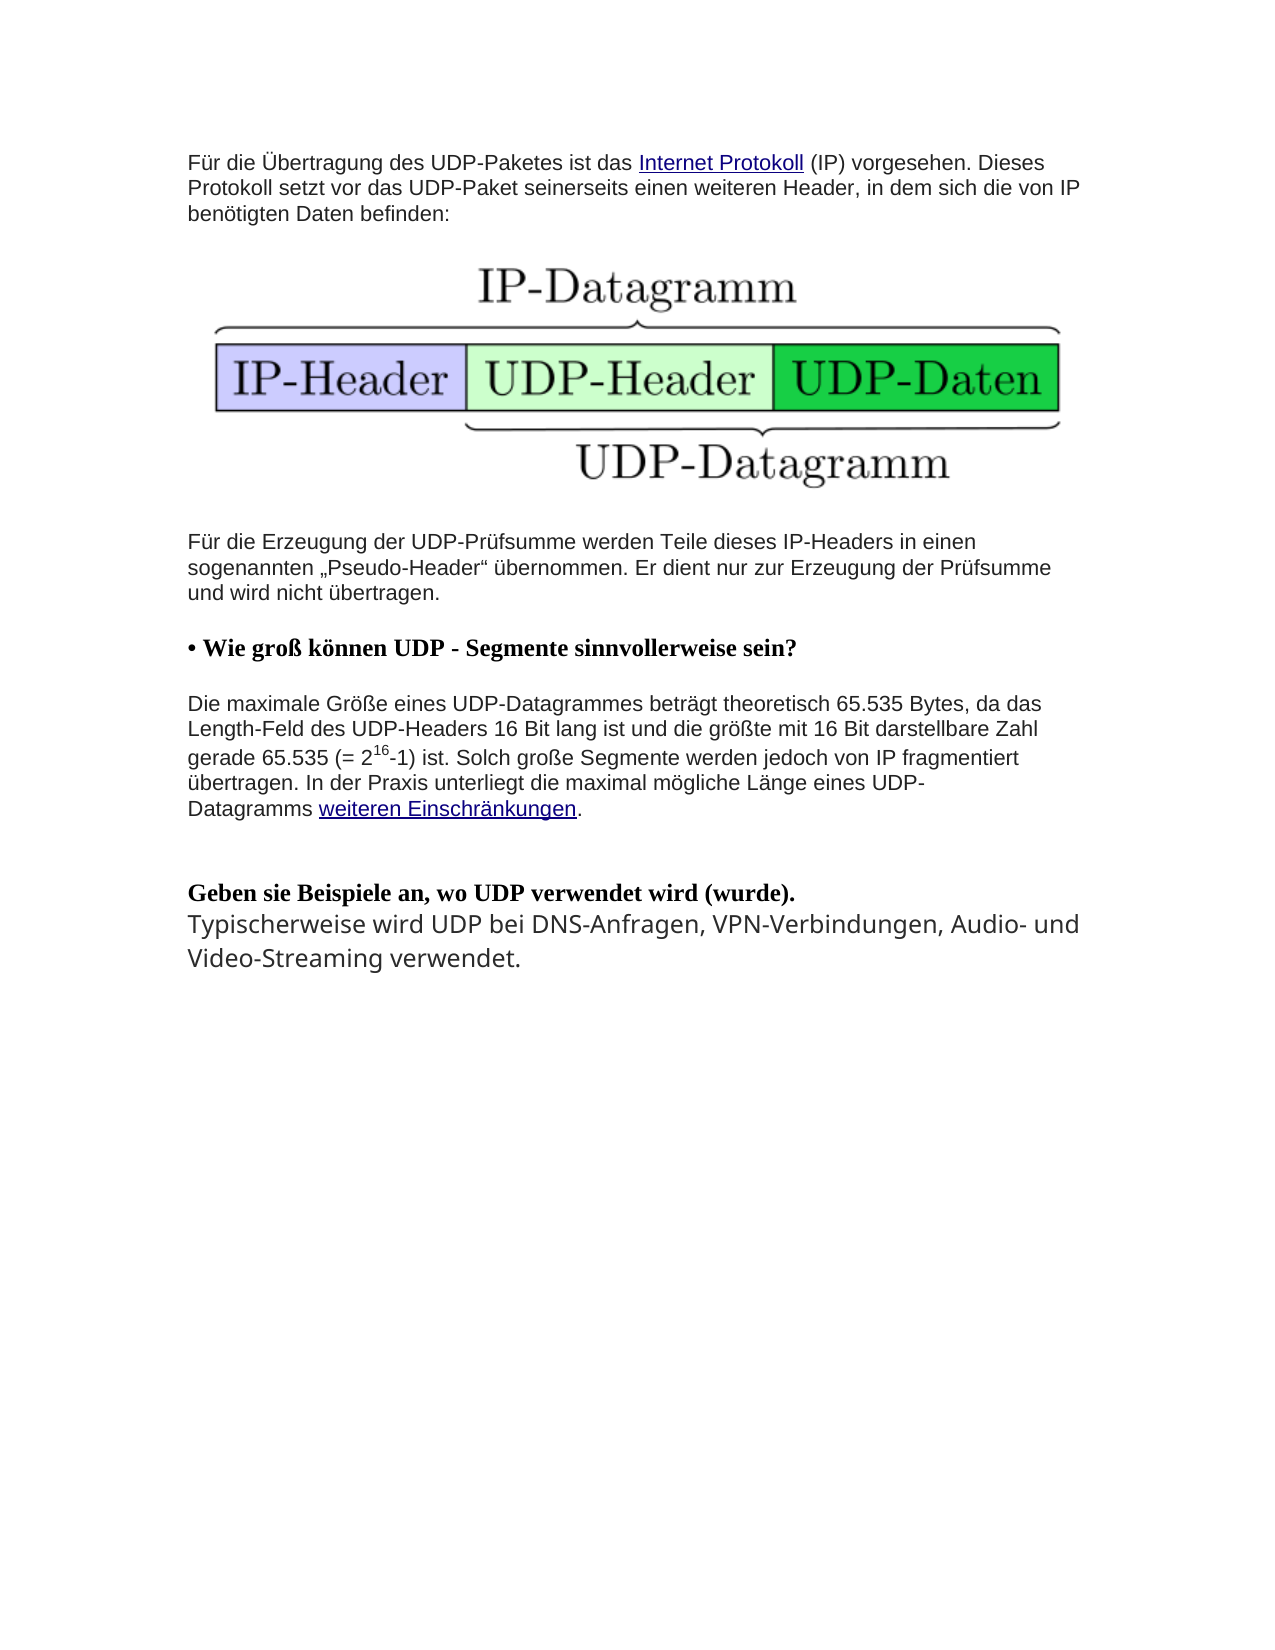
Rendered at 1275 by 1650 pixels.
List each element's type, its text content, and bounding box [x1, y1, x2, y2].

text Die maximale Größe eines UDP-Datagrammes beträgt theoretisch 65.535 Bytes, da das Length-Feld des UDP-Headers 16 Bit lang ist und die größte mit 16 Bit darstellbare Zahl gerade 65.535 (= 216-1) ist. Solch große Segmente werden jedoch von IP fragmentiert übertragen. In der Praxis unterliegt die maximal mögliche Länge eines UDP-Datagramms weiteren Einschränkungen. [389, 691, 1087, 821]
text Geben sie Beispiele an, wo UDP verwendet wird (wurde). [187, 878, 1087, 907]
text Für die Übertragung des UDP-Paketes ist das Internet Protokoll (IP) vorgesehen. Dieses Protokoll setzt vor das UDP-Paket seinerseits einen weiteren Header, in dem sich die von IP benötigten Daten befinden: [450, 150, 1087, 225]
text • Wie groß können UDP - Segmente sinnvollerweise sein? [187, 633, 1087, 662]
text Die maximale Größe eines UDP-Datagrammes beträgt theoretisch 65.535 Bytes, da das Length-Feld des UDP-Headers 16 Bit lang ist und die größte mit 16 Bit darstellbare Zahl gerade 65.535 (= 216-1) ist. Solch große Segmente werden jedoch von IP fragmentiert übertragen. In der Praxis unterliegt die maximal mögliche Länge eines UDP-Datagramms weiteren Einschränkungen. [187, 691, 373, 821]
text Für die Erzeugung der UDP-Prüfsumme werden Teile dieses IP-Headers in einen sogenannten „Pseudo-Header“ übernommen. Er dient nur zur Erzeugung der Prüfsumme und wird nicht übertragen. [217, 530, 1087, 605]
picture [187, 225, 1088, 530]
text Typischerweise wird UDP bei DNS-Anfragen, VPN-Verbindungen, Audio- und Video-Streaming verwendet. [522, 907, 1087, 975]
